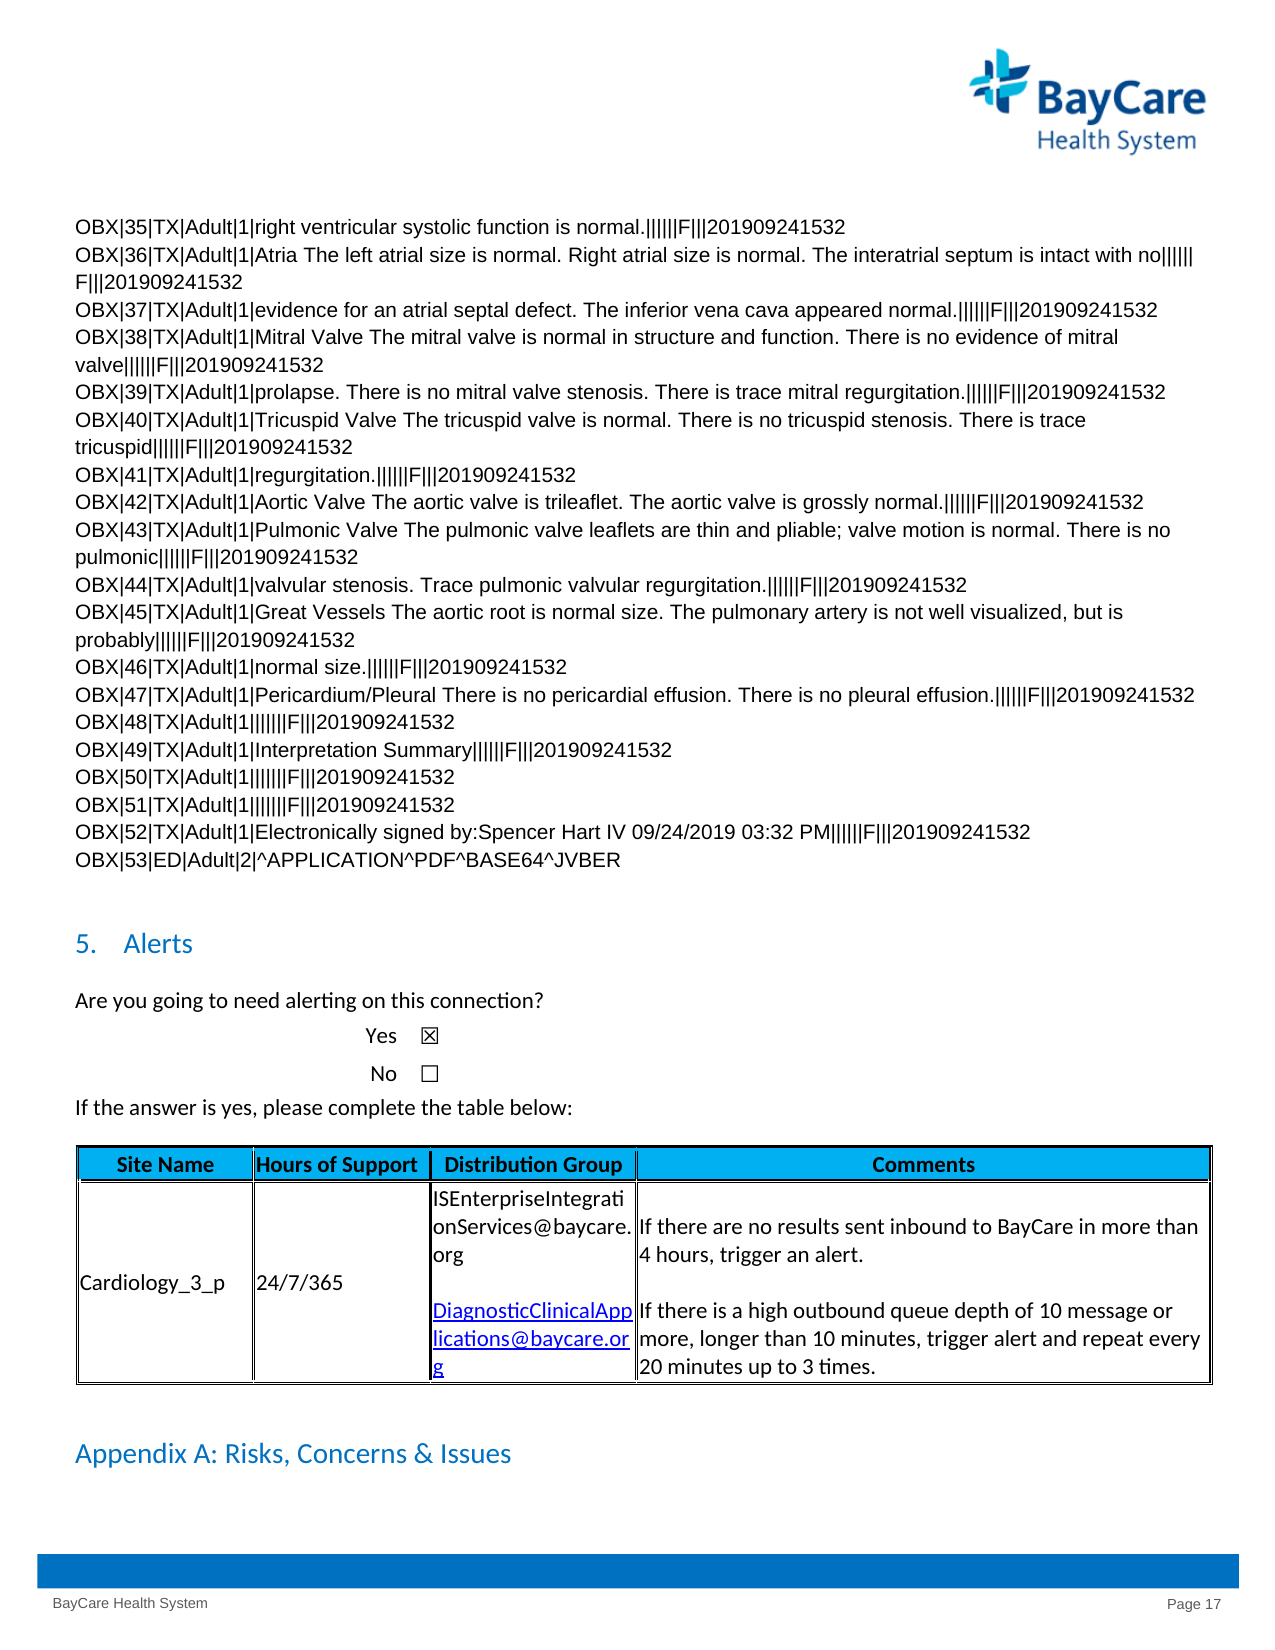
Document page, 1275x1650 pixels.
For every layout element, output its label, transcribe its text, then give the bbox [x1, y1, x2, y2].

table_cell ISEnterpriseIntegrationServices@baycare.org DiagnosticClinicalApplications@baycare.org [430, 1183, 637, 1382]
text OBX|47|TX|Adult|1|Pericardium/Pleural There is no pericardial effusion. There is no pleural effusion.||||||F|||201909241532 [75, 683, 1200, 707]
text OBX|46|TX|Adult|1|normal size.||||||F|||201909241532 [75, 655, 1200, 679]
text OBX|49|TX|Adult|1|Interpretation Summary||||||F|||201909241532 [75, 738, 1200, 762]
text OBX|53|ED|Adult|2|^APPLICATION^PDF^BASE64^JVBER [75, 848, 1200, 872]
text If the answer is yes, please complete the table below: [75, 1095, 1200, 1120]
text OBX|36|TX|Adult|1|Atria The left atrial size is normal. Right atrial size is normal. The interatrial septum is intact with no||||||F|||201909241532 [75, 243, 1200, 294]
text OBX|41|TX|Adult|1|regurgitation.||||||F|||201909241532 [75, 463, 1200, 487]
table_header Distribution Group [430, 1148, 637, 1179]
table_header Hours of Support [254, 1148, 430, 1179]
text OBX|43|TX|Adult|1|Pulmonic Valve The pulmonic valve leaflets are thin and pliable; valve motion is normal. There is no pulmonic||||||F|||201909241532 [75, 518, 1200, 569]
text OBX|38|TX|Adult|1|Mitral Valve The mitral valve is normal in structure and function. There is no evidence of mitral valve||||||F|||201909241532 [75, 325, 1200, 377]
table_cell If there are no results sent inbound to BayCare in more than 4 hours, trigger an alert. If there is a high outbound queue depth of 10 message or more, longer than 10 minutes, trigger alert and repeat every 20 minutes up to 3 times. [637, 1179, 1210, 1382]
text OBX|35|TX|Adult|1|right ventricular systolic function is normal.||||||F|||201909241532 [75, 215, 1200, 239]
text OBX|39|TX|Adult|1|prolapse. There is no mitral valve stenosis. There is trace mitral regurgitation.||||||F|||201909241532 [75, 380, 1200, 404]
text OBX|42|TX|Adult|1|Aortic Valve The aortic valve is trileaflet. The aortic valve is grossly normal.||||||F|||201909241532 [75, 490, 1200, 514]
subtitle 5. Alerts [75, 925, 1200, 961]
text OBX|48|TX|Adult|1|||||||F|||201909241532 [75, 710, 1200, 734]
text OBX|51|TX|Adult|1|||||||F|||201909241532 [75, 793, 1200, 817]
table_cell Cardiology_3_p [79, 1179, 253, 1382]
picture [951, 37, 1233, 168]
table_header Site Name [79, 1148, 253, 1179]
table_header Comments [637, 1148, 1209, 1179]
text OBX|52|TX|Adult|1|Electronically signed by:Spencer Hart IV 09/24/2019 03:32 PM||||||F|||201909241532 [75, 820, 1200, 844]
text OBX|45|TX|Adult|1|Great Vessels The aortic root is normal size. The pulmonary artery is not well visualized, but is probably||||||F|||201909241532 [75, 600, 1200, 652]
text OBX|37|TX|Adult|1|evidence for an atrial septal defect. The inferior vena cava appeared normal.||||||F|||201909241532 [75, 298, 1200, 322]
subtitle Appendix A: Risks, Concerns & Issues [75, 1435, 1200, 1471]
text OBX|40|TX|Adult|1|Tricuspid Valve The tricuspid valve is normal. There is no tricuspid stenosis. There is trace tricuspid||||||F|||201909241532 [75, 408, 1200, 459]
table_cell 24/7/365 [254, 1183, 430, 1382]
table_header Yes [75, 1020, 408, 1057]
table_cell No [75, 1058, 408, 1095]
text Are you going to need alerting on this connection? [75, 986, 1200, 1014]
text OBX|44|TX|Adult|1|valvular stenosis. Trace pulmonic valvular regurgitation.||||||F|||201909241532 [75, 573, 1200, 597]
text OBX|50|TX|Adult|1|||||||F|||201909241532 [75, 765, 1200, 789]
